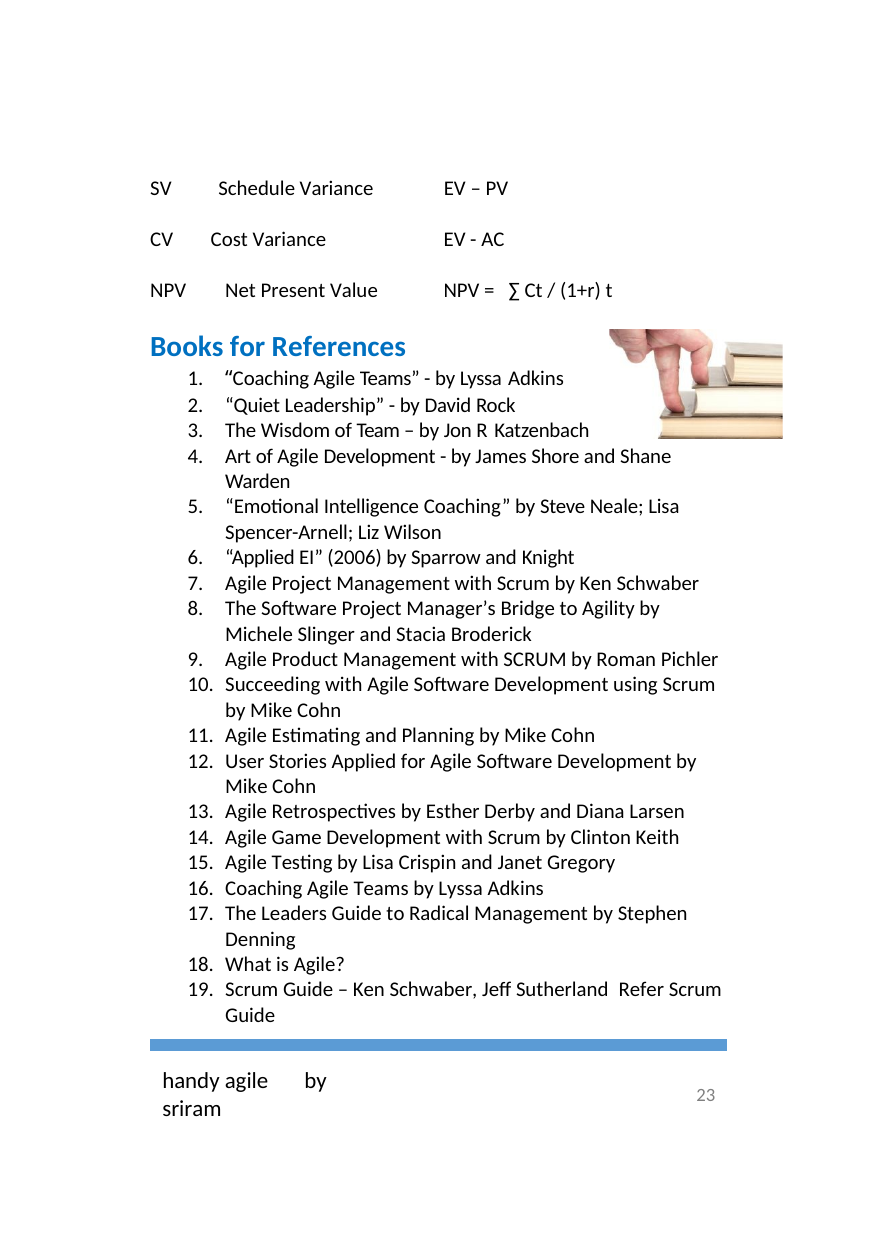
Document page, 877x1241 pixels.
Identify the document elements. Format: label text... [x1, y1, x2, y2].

list “Emotional Intelligence Coaching” by Steve Neale; Lisa Spencer-Arnell; Liz Wilson [187, 494, 727, 544]
list Coaching Agile Teams by Lyssa Adkins [187, 875, 727, 900]
text NPV Net Present Value NPV = ∑ Ct / (1+r) t [150, 277, 727, 302]
list Succeeding with Agile Software Development using Scrum by Mike Cohn [187, 672, 727, 722]
list Agile Testing by Lisa Crispin and Janet Gregory [187, 849, 727, 875]
list The Software Project Manager’s Bridge to Agility by Michele Slinger and Stacia Broderick [187, 595, 727, 646]
list Agile Project Management with Scrum by Ken Schwaber [187, 570, 727, 595]
list The Leaders Guide to Radical Management by Stephen Denning [187, 900, 727, 951]
text CV Cost Variance EV - AC [150, 226, 727, 252]
list Agile Game Development with Scrum by Clinton Keith [187, 824, 727, 849]
list User Stories Applied for Agile Software Development by Mike Cohn [187, 748, 727, 799]
list What is Agile? [187, 951, 727, 977]
list “Quiet Leadership” - by David Rock [187, 392, 609, 417]
list Art of Agile Development - by James Shore and Shane Warden [187, 443, 727, 494]
picture [609, 329, 783, 439]
text SV Schedule Variance EV – PV [150, 175, 727, 201]
list “Applied EI” (2006) by Sparrow and Knight [187, 544, 727, 570]
list Agile Retrospectives by Esther Derby and Diana Larsen [187, 799, 727, 824]
list Agile Product Management with SCRUM by Roman Pichler [187, 646, 727, 672]
list Scrum Guide – Ken Schwaber, Jeff Sutherland Refer Scrum Guide [187, 977, 727, 1027]
list Agile Estimating and Planning by Mike Cohn [187, 722, 727, 748]
text Books for References [150, 328, 727, 363]
list The Wisdom of Team – by Jon R Katzenbach [187, 417, 727, 443]
list “Coaching Agile Teams” - by Lyssa Adkins [187, 363, 609, 392]
